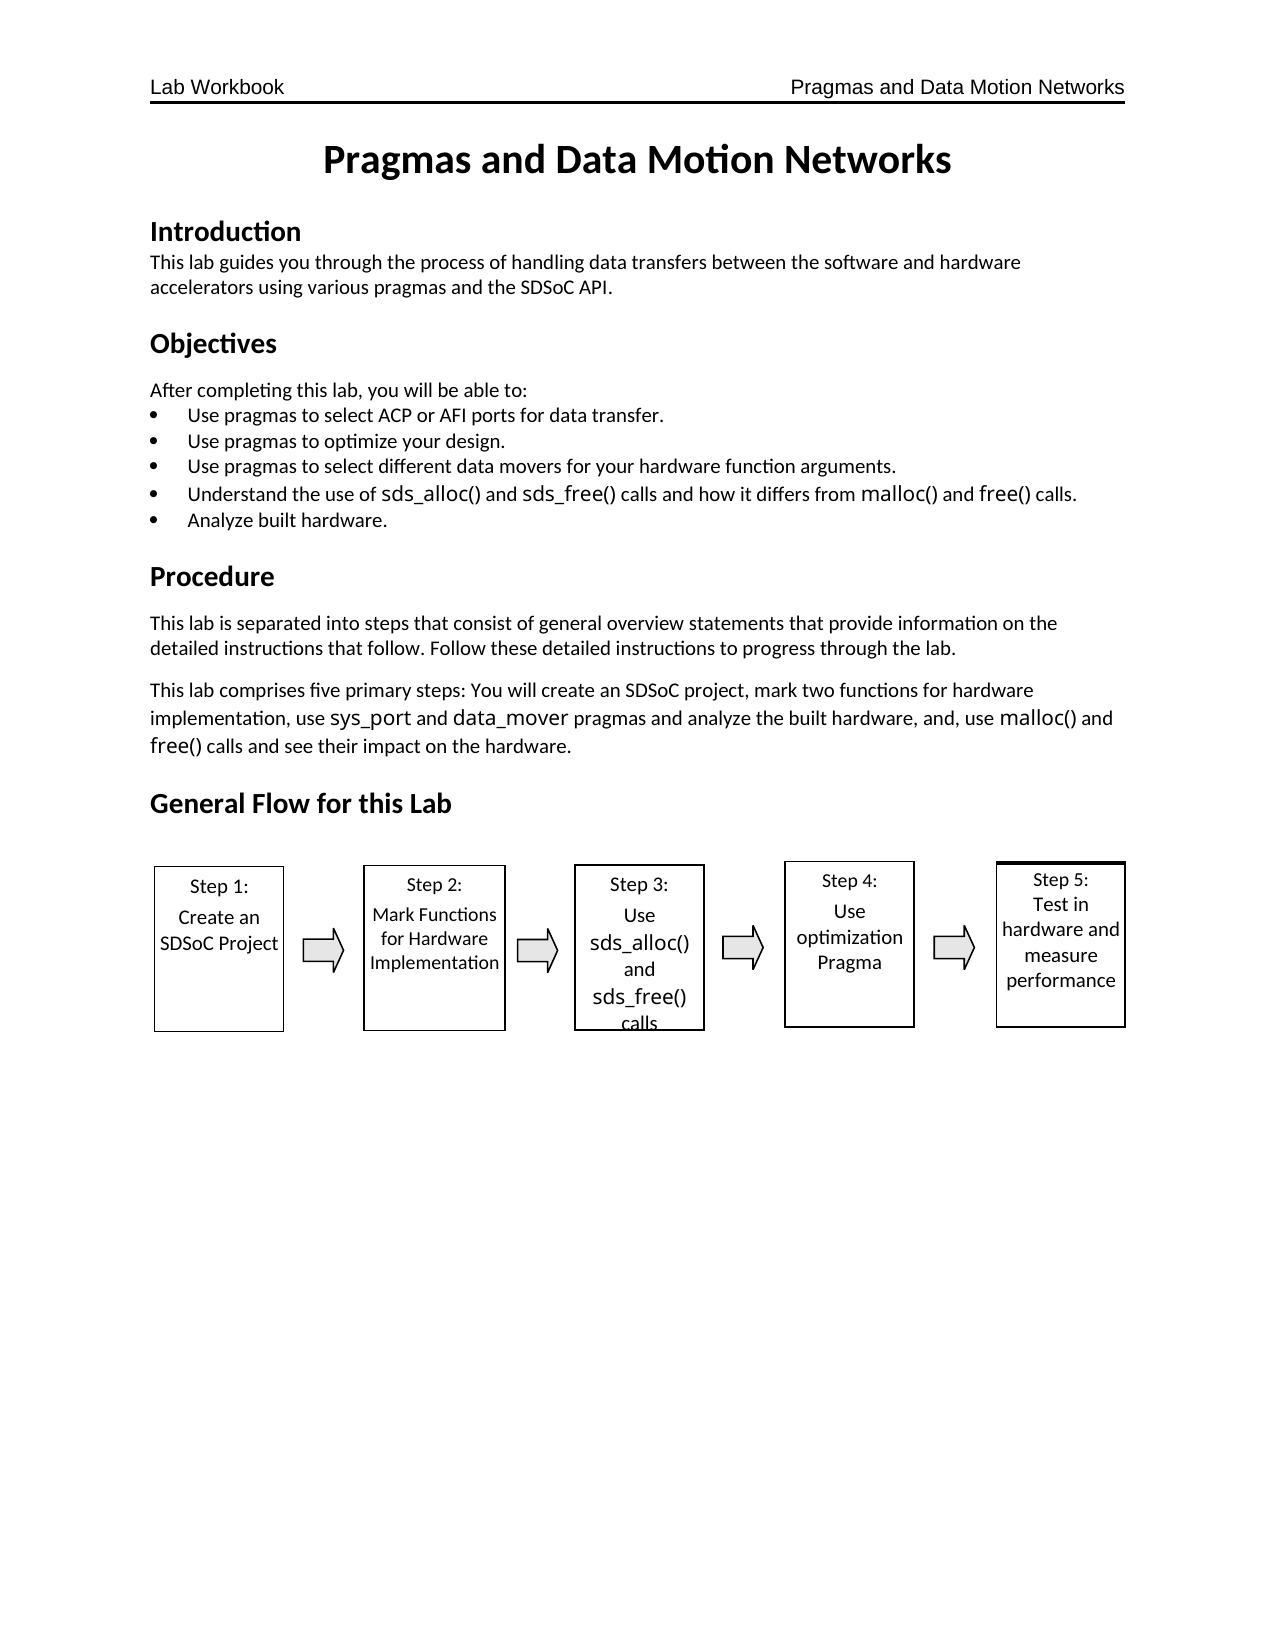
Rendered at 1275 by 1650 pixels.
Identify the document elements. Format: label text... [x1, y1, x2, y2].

text This lab comprises five primary steps: You will create an SDSoC project, mark two functions for hardware implementation, use sys_port and data_mover pragmas and analyze the built hardware, and, use malloc() and free() calls and see their impact on the hardware. [150, 678, 1125, 760]
text After completing this lab, you will be able to: [150, 377, 1125, 403]
text Procedure [150, 558, 1125, 593]
text Understand the use of sds_alloc() and sds_free() calls and how it differs from malloc() and free() calls. [150, 479, 1125, 507]
text Analyze built hardware. [150, 507, 1125, 533]
text General Flow for this Lab [150, 785, 1125, 821]
text Objectives [150, 325, 1125, 361]
text Use pragmas to select different data movers for your hardware function arguments. [150, 453, 1125, 479]
text This lab guides you through the process of handling data transfers between the software and hardware accelerators using various pragmas and the SDSoC API. [150, 249, 1125, 300]
text Use pragmas to select ACP or AFI ports for data transfer. [150, 403, 1125, 428]
text This lab is separated into steps that consist of general overview statements that provide information on the detailed instructions that follow. Follow these detailed instructions to progress through the lab. [150, 610, 1125, 661]
title Pragmas and Data Motion Networks [150, 133, 1125, 184]
text Use pragmas to optimize your design. [150, 428, 1125, 453]
text Introduction [150, 213, 1125, 249]
